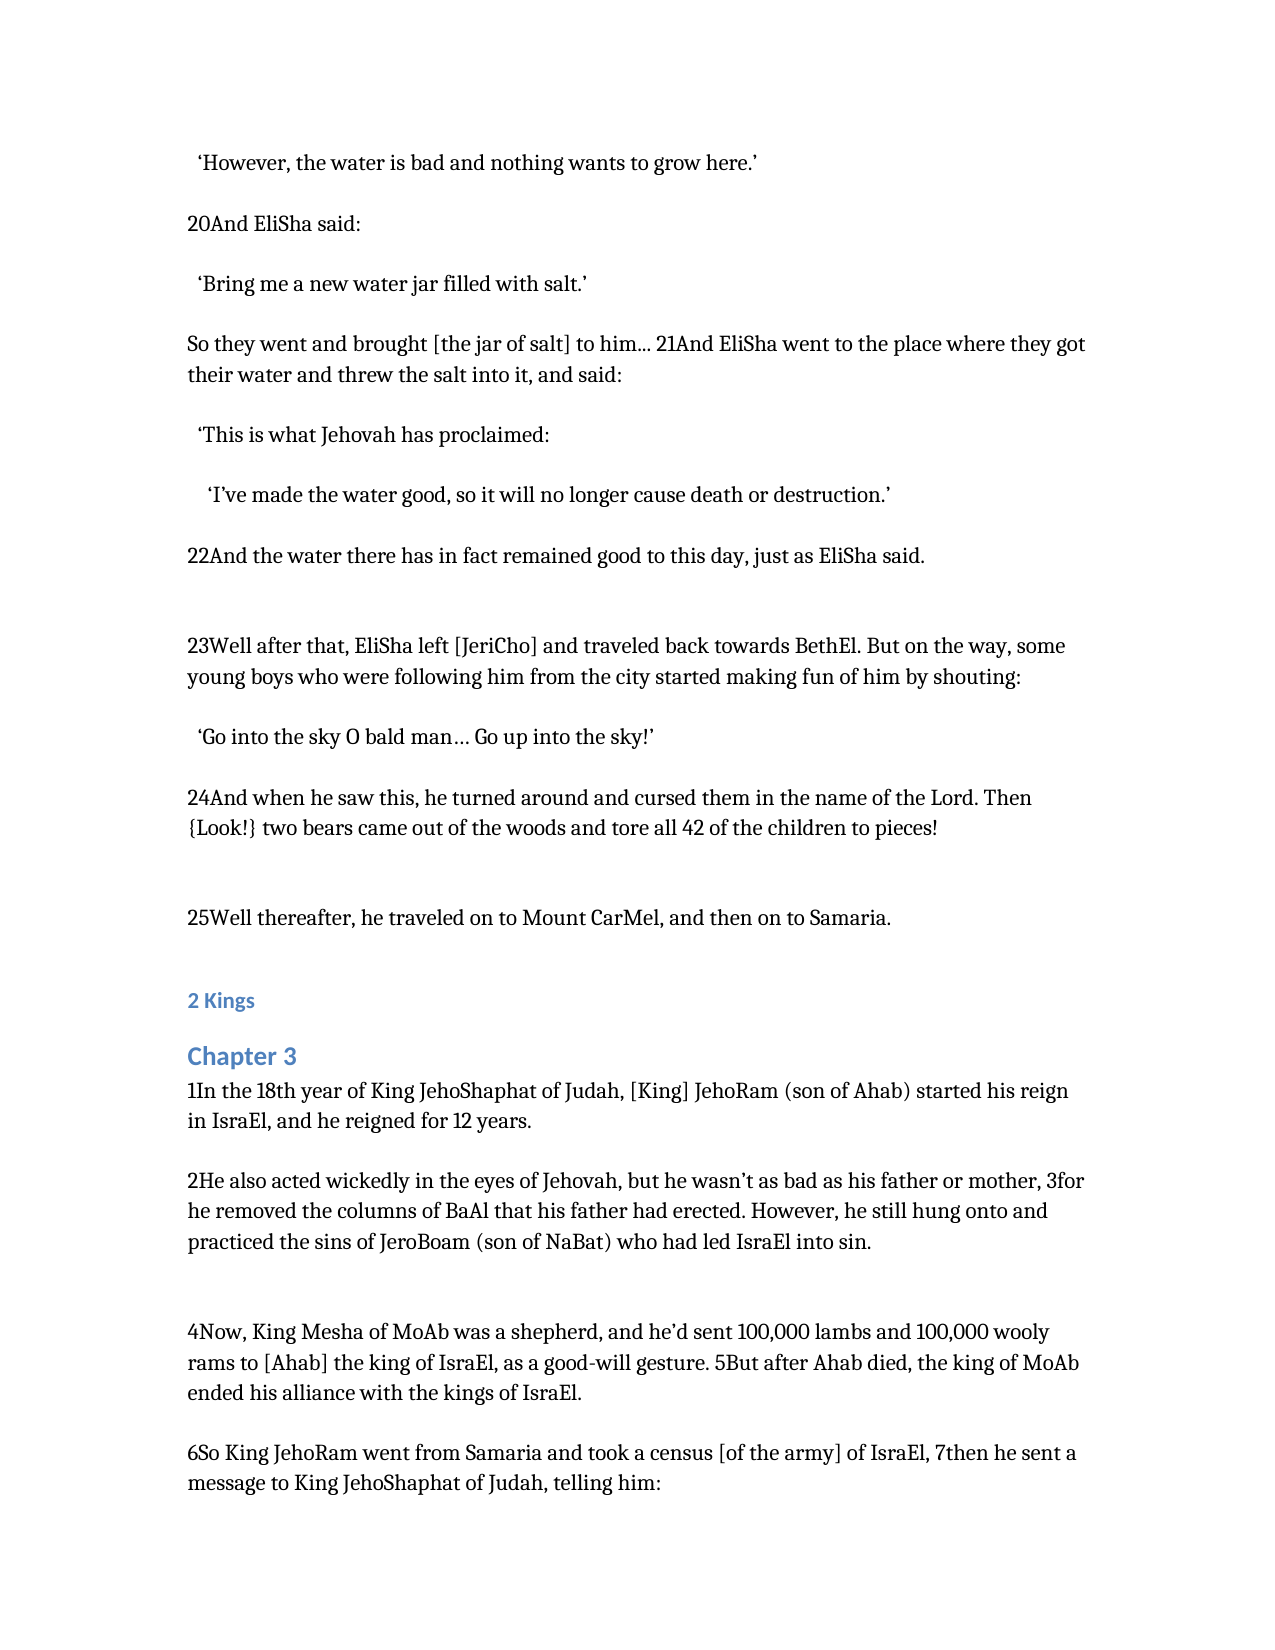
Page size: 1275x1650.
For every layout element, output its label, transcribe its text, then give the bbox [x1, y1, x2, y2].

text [187, 1077, 1087, 1496]
subtitle Chapter 3 [187, 1039, 1087, 1072]
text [187, 150, 1087, 962]
subtitle 2 Kings [187, 986, 1087, 1014]
